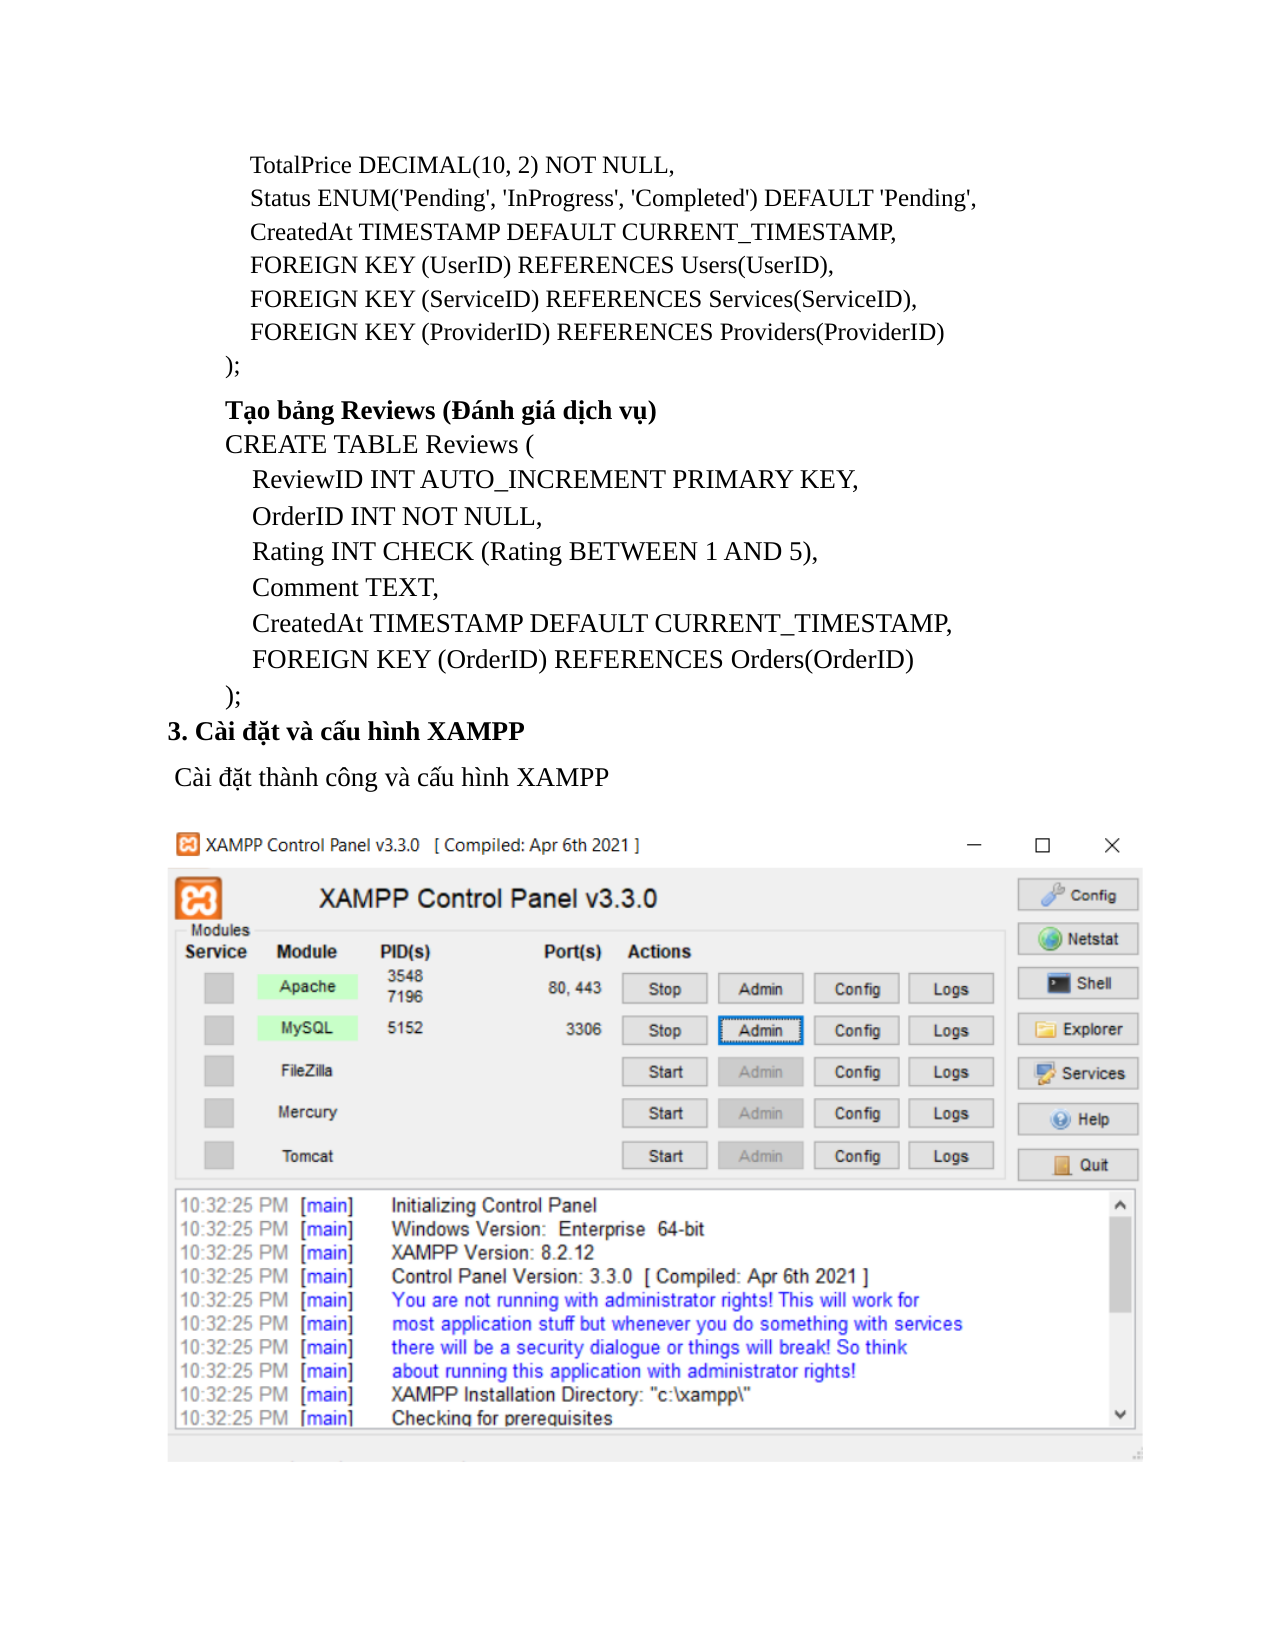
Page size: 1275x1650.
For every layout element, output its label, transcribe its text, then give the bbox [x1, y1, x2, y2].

text Status ENUM('Pending', 'InProgress', 'Completed') DEFAULT 'Pending', [167, 183, 1125, 212]
text Cài đặt thành công và cấu hình XAMPP [167, 761, 1125, 792]
text FOREIGN KEY (UserID) REFERENCES Users(UserID), [167, 250, 1125, 279]
text FOREIGN KEY (OrderID) REFERENCES Orders(OrderID) [167, 643, 1125, 674]
text FOREIGN KEY (ServiceID) REFERENCES Services(ServiceID), [167, 284, 1125, 312]
text CreatedAt TIMESTAMP DEFAULT CURRENT_TIMESTAMP, [167, 607, 1125, 638]
text ); [167, 351, 1125, 379]
text FOREIGN KEY (ProviderID) REFERENCES Providers(ProviderID) [167, 317, 1125, 346]
picture [167, 823, 1143, 1462]
text 3. Cài đặt và cấu hình XAMPP [167, 715, 1125, 746]
text TotalPrice DECIMAL(10, 2) NOT NULL, [167, 150, 1125, 179]
text Tạo bảng Reviews (Đánh giá dịch vụ) [167, 394, 1125, 425]
text Rating INT CHECK (Rating BETWEEN 1 AND 5), [167, 536, 1125, 567]
text CREATE TABLE Reviews ( [167, 428, 1125, 459]
text Comment TEXT, [167, 571, 1125, 603]
text ReviewID INT AUTO_INCREMENT PRIMARY KEY, [167, 464, 1125, 495]
text ); [167, 679, 1125, 710]
text CreatedAt TIMESTAMP DEFAULT CURRENT_TIMESTAMP, [167, 217, 1125, 246]
text OrderID INT NOT NULL, [167, 499, 1125, 531]
